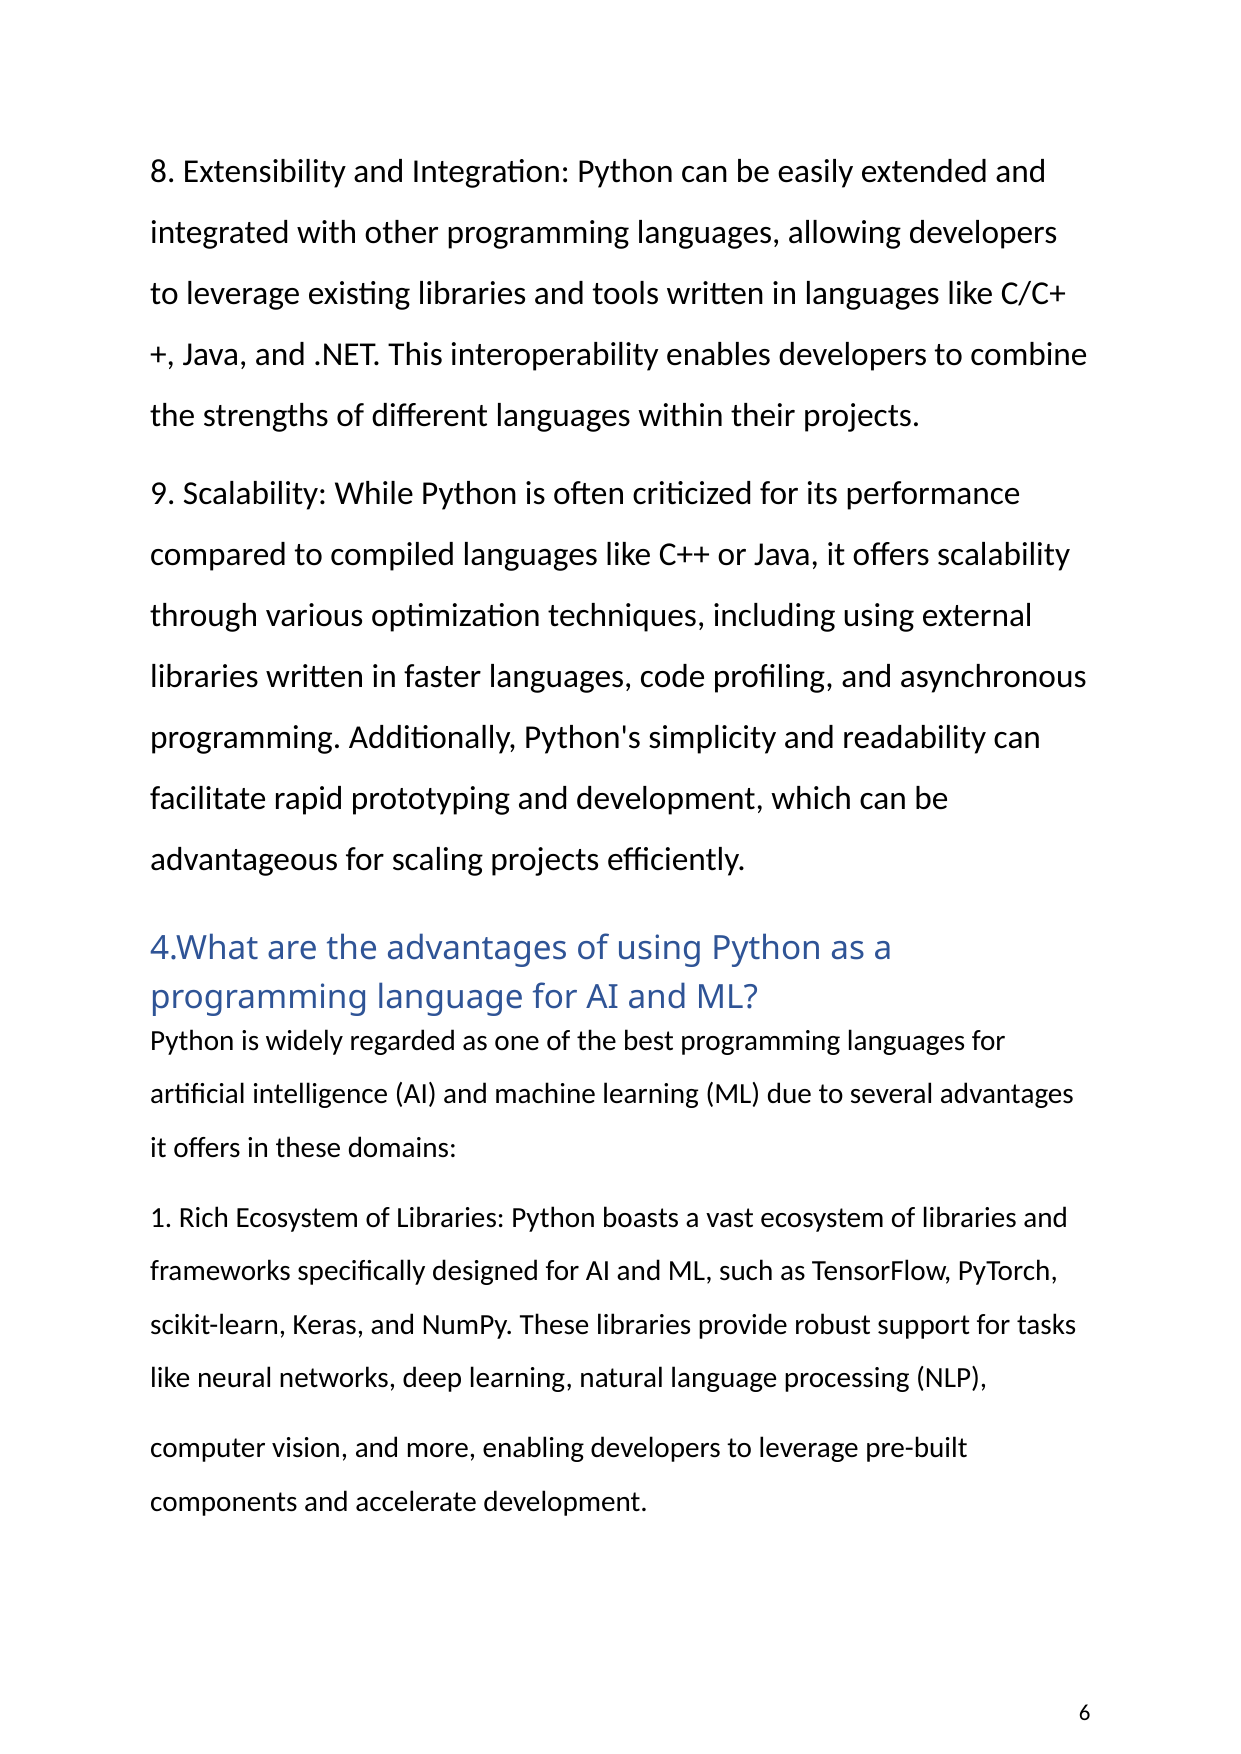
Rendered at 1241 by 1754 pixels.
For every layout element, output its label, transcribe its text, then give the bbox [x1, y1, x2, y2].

text 9. Scalability: While Python is often criticized for its performance compared to compiled languages like C++ or Java, it offers scalability through various optimization techniques, including using external libraries written in faster languages, code profiling, and asynchronous programming. Additionally, Python's simplicity and readability can facilitate rapid prototyping and development, which can be advantageous for scaling projects efficiently. [150, 472, 1090, 879]
text computer vision, and more, enabling developers to leverage pre-built components and accelerate development. [150, 1429, 1090, 1518]
text Python is widely regarded as one of the best programming languages for artificial intelligence (AI) and machine learning (ML) due to several advantages it offers in these domains: [150, 1022, 1090, 1164]
text 1. Rich Ecosystem of Libraries: Python boasts a vast ecosystem of libraries and frameworks specifically designed for AI and ML, such as TensorFlow, PyTorch, scikit-learn, Keras, and NumPy. These libraries provide robust support for tasks like neural networks, deep learning, natural language processing (NLP), [150, 1199, 1090, 1395]
subtitle 4.What are the advantages of using Python as a programming language for AI and ML? [150, 924, 1090, 1018]
text 8. Extensibility and Integration: Python can be easily extended and integrated with other programming languages, allowing developers to leverage existing libraries and tools written in languages like C/C++, Java, and .NET. This interoperability enables developers to combine the strengths of different languages within their projects. [150, 150, 1090, 435]
